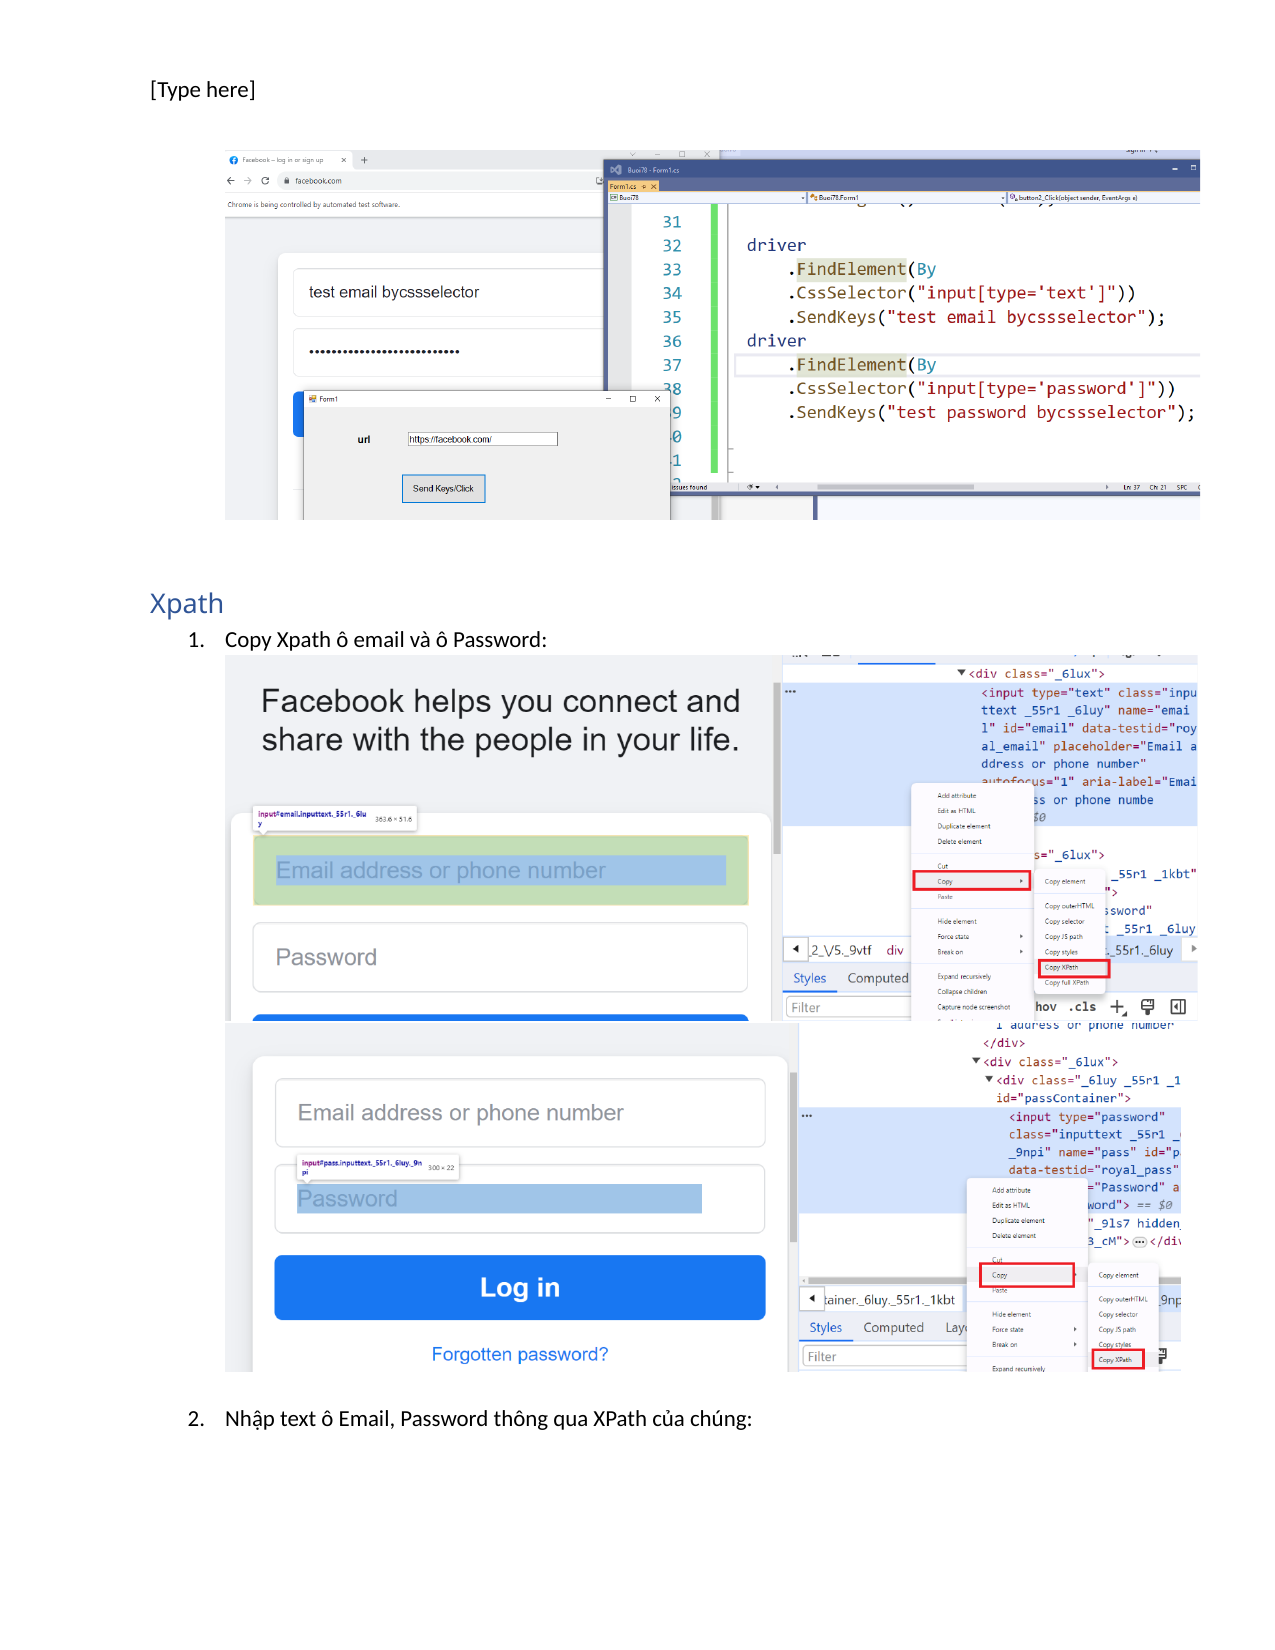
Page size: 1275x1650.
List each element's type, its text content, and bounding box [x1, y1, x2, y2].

list Nhập text ô Email, Password thông qua XPath của chúng: [187, 1404, 1125, 1432]
picture [225, 655, 1198, 1021]
subtitle Xpath [150, 585, 1125, 622]
picture [225, 150, 1200, 520]
list Copy Xpath ô email và ô Password: [187, 625, 1125, 653]
picture [225, 1023, 1200, 1372]
